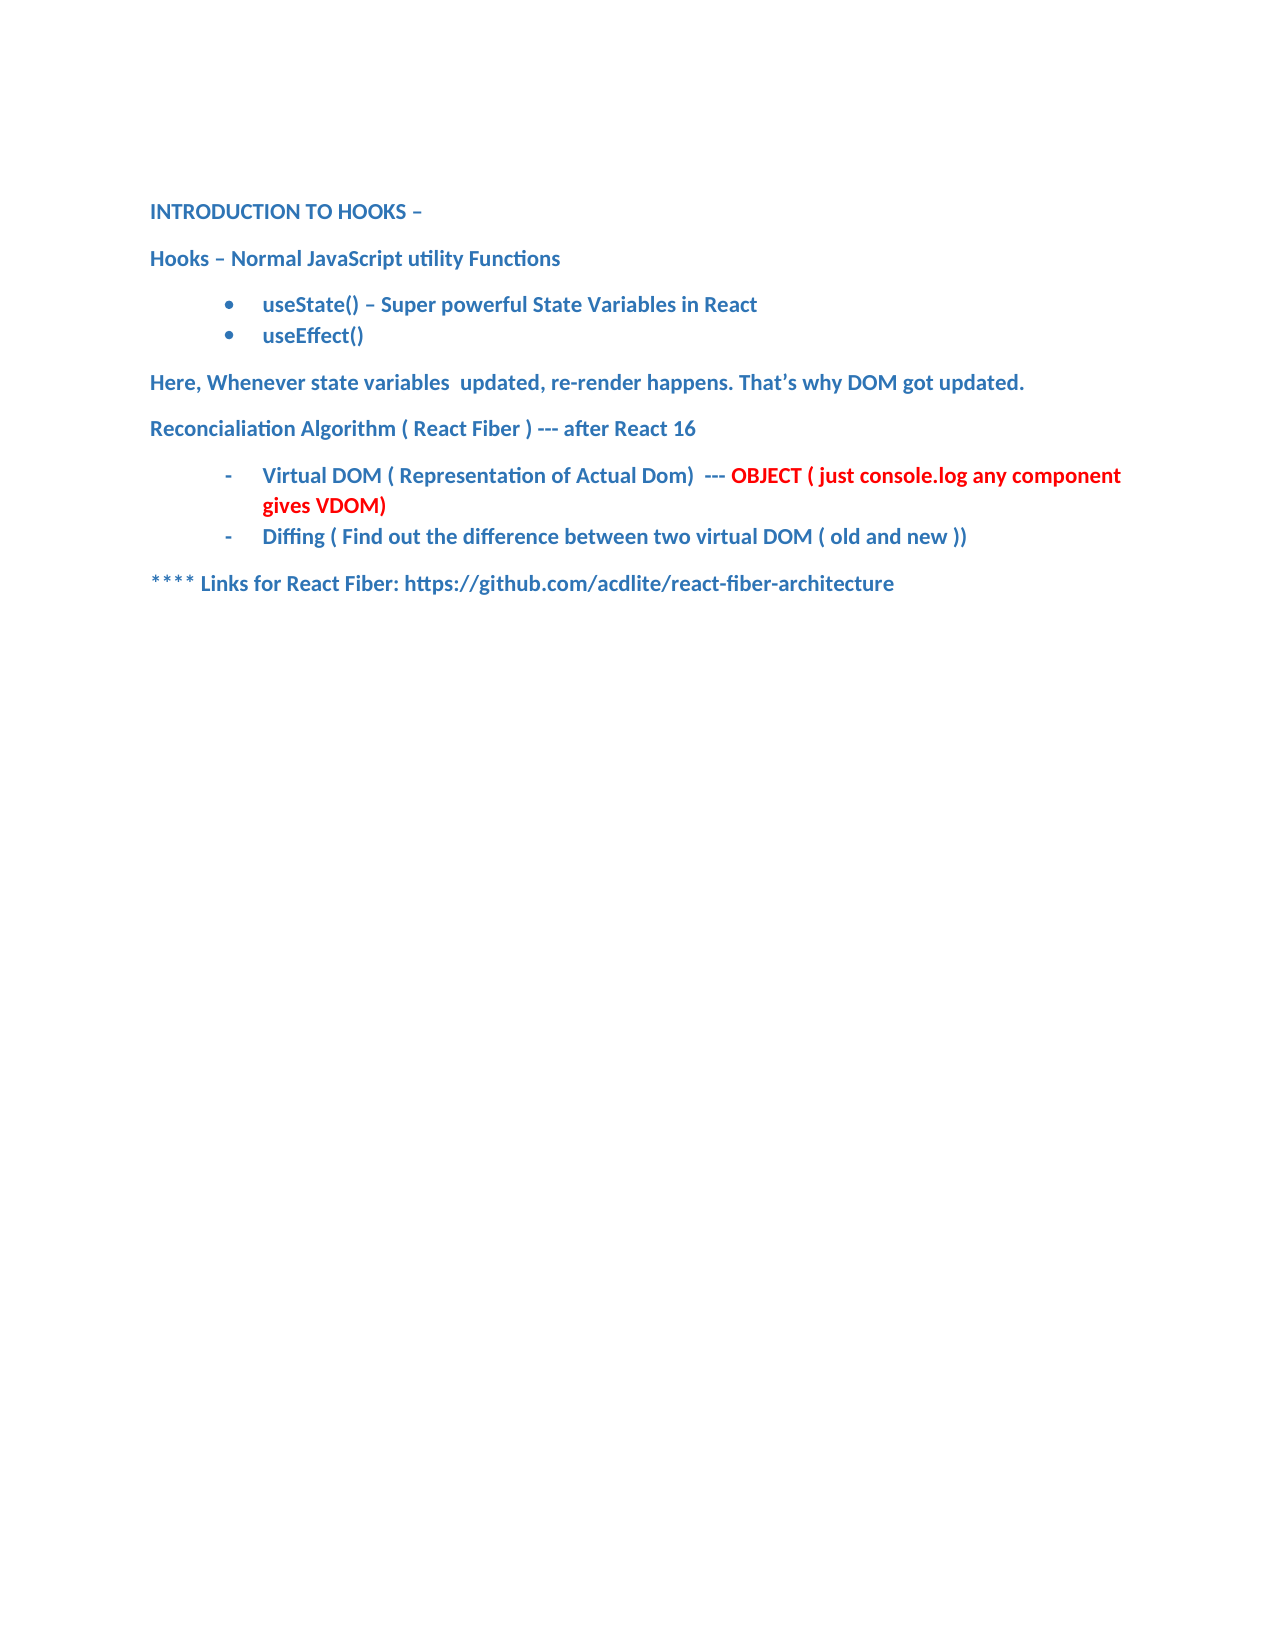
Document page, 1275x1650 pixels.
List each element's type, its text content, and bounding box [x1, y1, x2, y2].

list Diffing ( Find out the difference between two virtual DOM ( old and new )) [225, 522, 1125, 550]
list Virtual DOM ( Representation of Actual Dom) --- OBJECT ( just console.log any component gives VDOM) [225, 461, 1125, 520]
text Here, Whenever state variables updated, re-render happens. That’s why DOM got updated. [150, 368, 1125, 396]
list useState() – Super powerful State Variables in React [225, 291, 1125, 319]
text **** Links for React Fiber: https://github.com/acdlite/react-fiber-architecture [150, 569, 1125, 597]
list useEffect() [225, 321, 1125, 349]
text Reconcialiation Algorithm ( React Fiber ) --- after React 16 [150, 414, 1125, 443]
text Hooks – Normal JavaScript utility Functions [150, 244, 1125, 272]
text INTRODUCTION TO HOOKS – [150, 197, 1125, 225]
